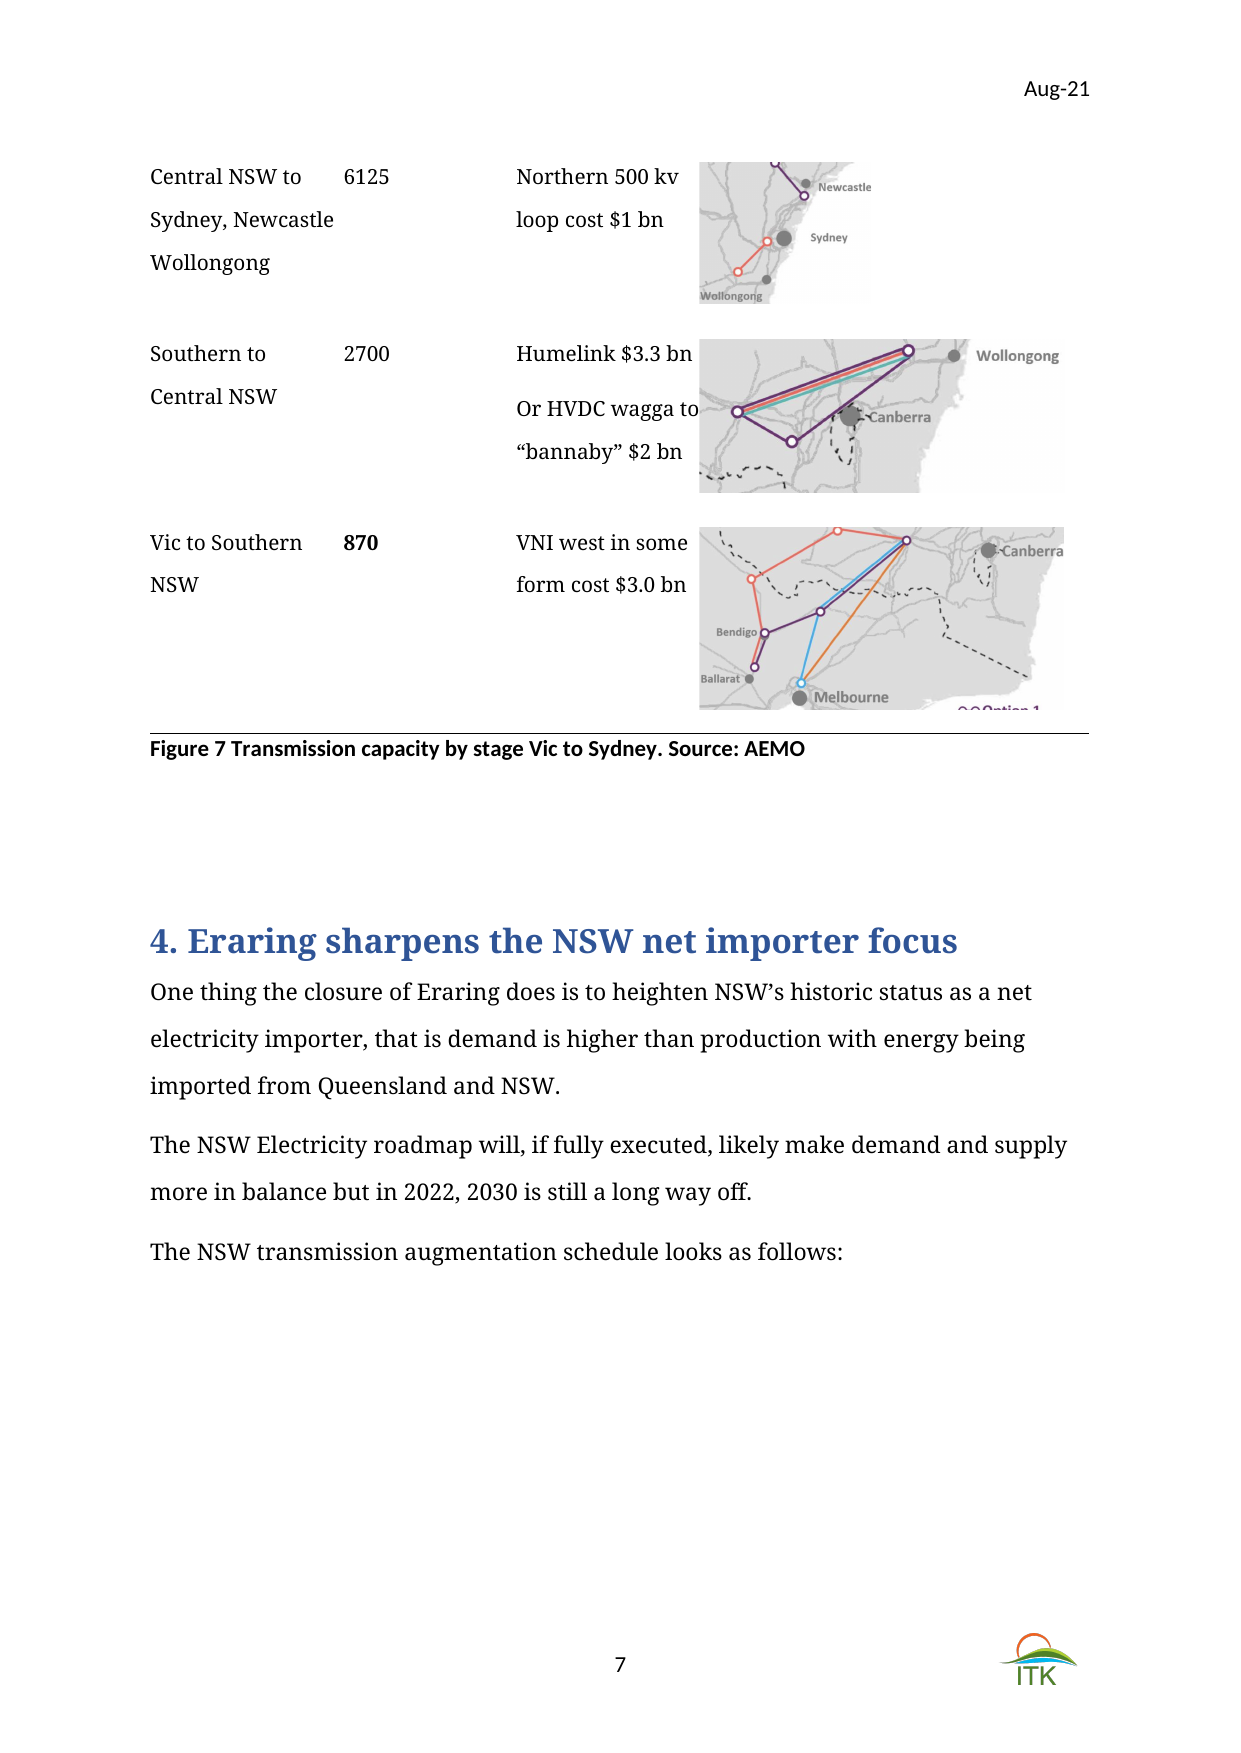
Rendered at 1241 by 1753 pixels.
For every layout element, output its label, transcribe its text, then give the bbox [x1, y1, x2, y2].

table_cell VNI west in some form cost $3.0 bn [516, 515, 699, 733]
table_cell Northern 500 kv loop cost $1 bn [516, 150, 699, 327]
table_cell Vic to Southern NSW [150, 515, 343, 733]
text The NSW transmission augmentation schedule looks as follows: [150, 1236, 1090, 1267]
picture [699, 339, 1066, 493]
text One thing the closure of Eraring does is to heighten NSW’s historic status as a net electricity importer, that is demand is higher than production with energy being imported from Queensland and NSW. [150, 976, 1090, 1101]
picture [699, 162, 872, 304]
table_cell [699, 327, 1088, 515]
table_cell 870 [343, 515, 516, 733]
table_cell [699, 150, 1088, 327]
text The NSW Electricity roadmap will, if fully executed, likely make demand and supply more in balance but in 2022, 2030 is still a long way off. [150, 1129, 1090, 1207]
table_cell 6125 [343, 150, 516, 327]
table_cell Humelink $3.3 bn Or HVDC wagga to “bannaby” $2 bn [516, 327, 699, 515]
table_cell Central NSW to Sydney, Newcastle Wollongong [150, 150, 343, 327]
table_cell [699, 515, 1088, 733]
table_cell Southern to Central NSW [150, 327, 343, 515]
table_cell 2700 [343, 327, 516, 515]
text Figure 7 Transmission capacity by stage Vic to Sydney. Source: AEMO [150, 734, 1090, 762]
subtitle Eraring sharpens the NSW net importer focus [150, 918, 1090, 964]
picture [998, 1633, 1078, 1685]
picture [699, 527, 1064, 710]
